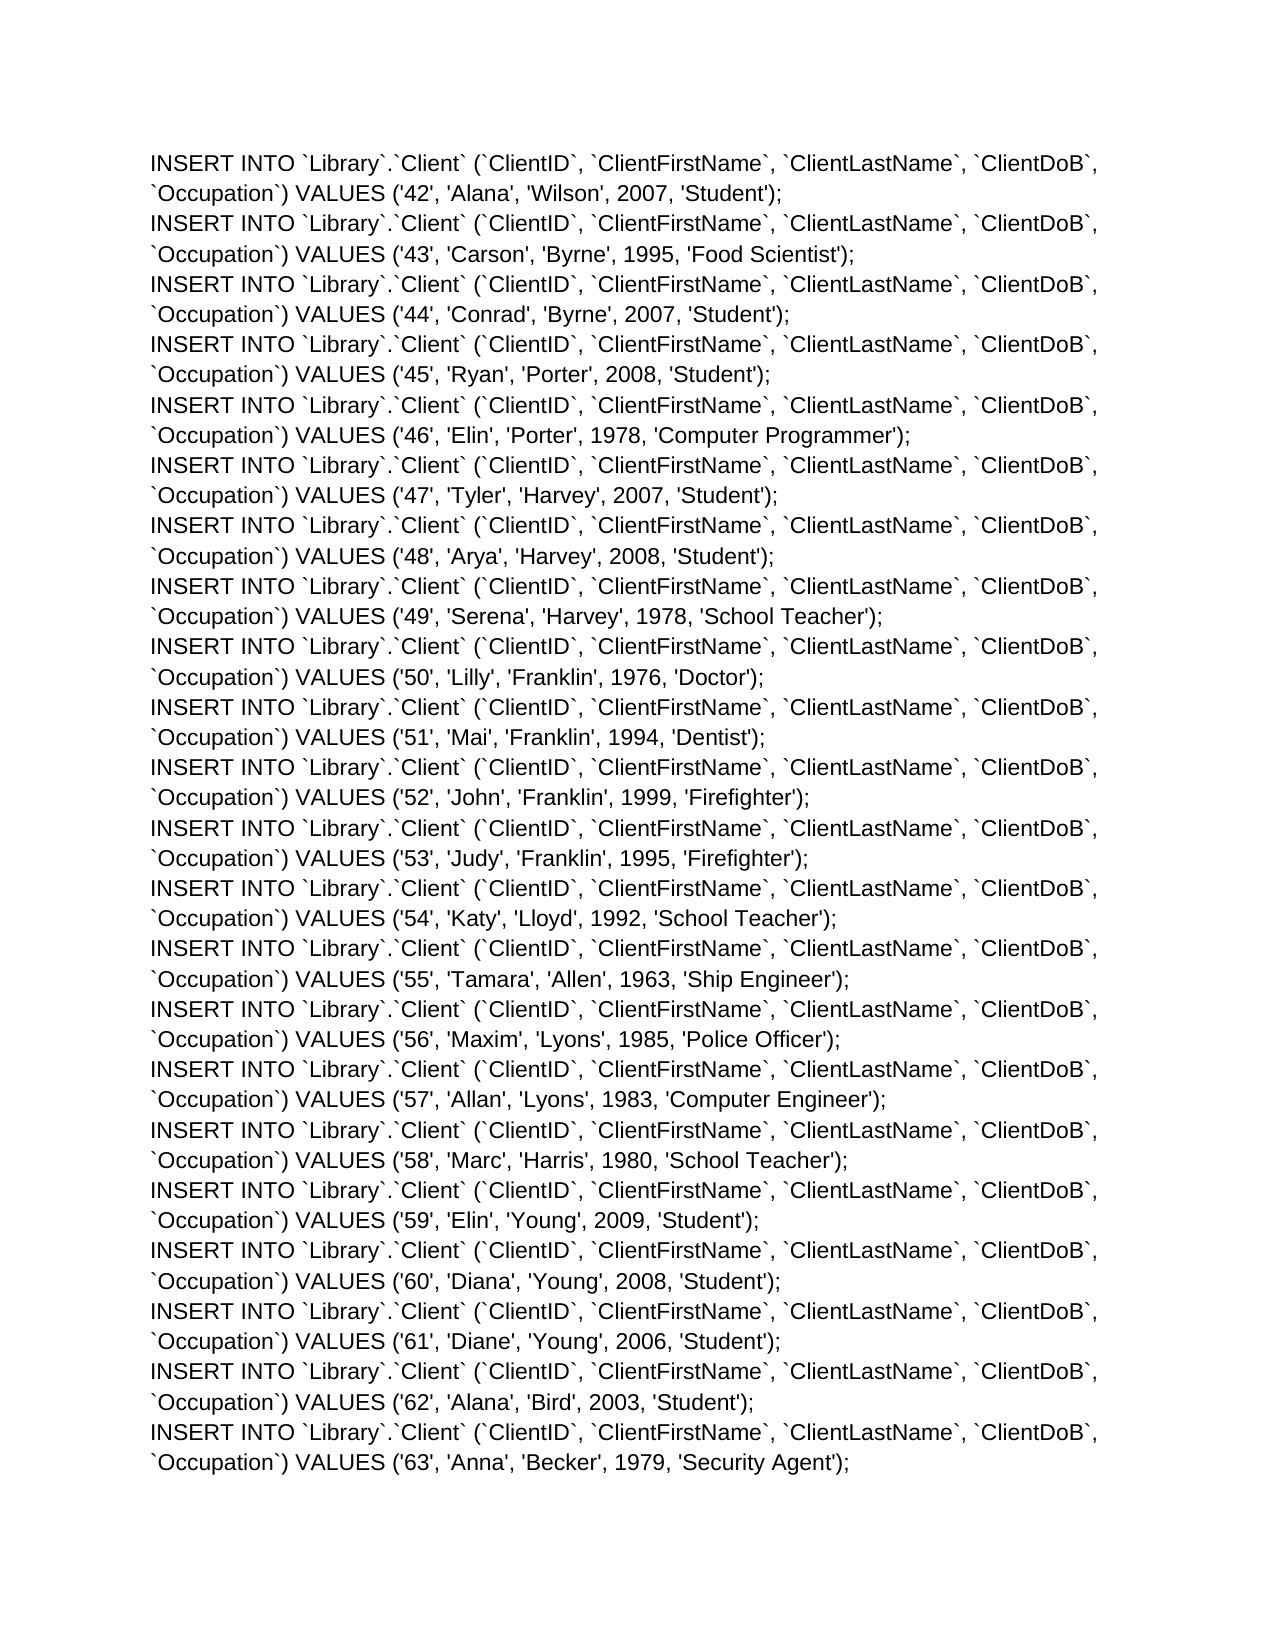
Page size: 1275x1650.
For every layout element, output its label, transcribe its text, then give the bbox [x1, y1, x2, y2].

text INSERT INTO `Library`.`Client` (`ClientID`, `ClientFirstName`, `ClientLastName`, `ClientDoB`, `Occupation`) VALUES ('56', 'Maxim', 'Lyons', 1985, 'Police Officer'); [150, 996, 1125, 1052]
text INSERT INTO `Library`.`Client` (`ClientID`, `ClientFirstName`, `ClientLastName`, `ClientDoB`, `Occupation`) VALUES ('46', 'Elin', 'Porter', 1978, 'Computer Programmer'); [150, 392, 1125, 448]
text INSERT INTO `Library`.`Client` (`ClientID`, `ClientFirstName`, `ClientLastName`, `ClientDoB`, `Occupation`) VALUES ('54', 'Katy', 'Lloyd', 1992, 'School Teacher'); [150, 875, 1125, 932]
text INSERT INTO `Library`.`Client` (`ClientID`, `ClientFirstName`, `ClientLastName`, `ClientDoB`, `Occupation`) VALUES ('42', 'Alana', 'Wilson', 2007, 'Student'); [150, 150, 1125, 207]
text INSERT INTO `Library`.`Client` (`ClientID`, `ClientFirstName`, `ClientLastName`, `ClientDoB`, `Occupation`) VALUES ('49', 'Serena', 'Harvey', 1978, 'School Teacher'); [150, 573, 1125, 629]
text INSERT INTO `Library`.`Client` (`ClientID`, `ClientFirstName`, `ClientLastName`, `ClientDoB`, `Occupation`) VALUES ('62', 'Alana', 'Bird', 2003, 'Student'); [150, 1358, 1125, 1415]
text INSERT INTO `Library`.`Client` (`ClientID`, `ClientFirstName`, `ClientLastName`, `ClientDoB`, `Occupation`) VALUES ('43', 'Carson', 'Byrne', 1995, 'Food Scientist'); [150, 210, 1125, 267]
text INSERT INTO `Library`.`Client` (`ClientID`, `ClientFirstName`, `ClientLastName`, `ClientDoB`, `Occupation`) VALUES ('50', 'Lilly', 'Franklin', 1976, 'Doctor'); [150, 633, 1125, 690]
text INSERT INTO `Library`.`Client` (`ClientID`, `ClientFirstName`, `ClientLastName`, `ClientDoB`, `Occupation`) VALUES ('53', 'Judy', 'Franklin', 1995, 'Firefighter'); [150, 814, 1125, 871]
text INSERT INTO `Library`.`Client` (`ClientID`, `ClientFirstName`, `ClientLastName`, `ClientDoB`, `Occupation`) VALUES ('59', 'Elin', 'Young', 2009, 'Student'); [150, 1177, 1125, 1234]
text INSERT INTO `Library`.`Client` (`ClientID`, `ClientFirstName`, `ClientLastName`, `ClientDoB`, `Occupation`) VALUES ('58', 'Marc', 'Harris', 1980, 'School Teacher'); [150, 1117, 1125, 1173]
text INSERT INTO `Library`.`Client` (`ClientID`, `ClientFirstName`, `ClientLastName`, `ClientDoB`, `Occupation`) VALUES ('57', 'Allan', 'Lyons', 1983, 'Computer Engineer'); [150, 1056, 1125, 1113]
text INSERT INTO `Library`.`Client` (`ClientID`, `ClientFirstName`, `ClientLastName`, `ClientDoB`, `Occupation`) VALUES ('47', 'Tyler', 'Harvey', 2007, 'Student'); [150, 452, 1125, 509]
text INSERT INTO `Library`.`Client` (`ClientID`, `ClientFirstName`, `ClientLastName`, `ClientDoB`, `Occupation`) VALUES ('52', 'John', 'Franklin', 1999, 'Firefighter'); [150, 754, 1125, 811]
text INSERT INTO `Library`.`Client` (`ClientID`, `ClientFirstName`, `ClientLastName`, `ClientDoB`, `Occupation`) VALUES ('45', 'Ryan', 'Porter', 2008, 'Student'); [150, 331, 1125, 388]
text INSERT INTO `Library`.`Client` (`ClientID`, `ClientFirstName`, `ClientLastName`, `ClientDoB`, `Occupation`) VALUES ('55', 'Tamara', 'Allen', 1963, 'Ship Engineer'); [150, 935, 1125, 992]
text INSERT INTO `Library`.`Client` (`ClientID`, `ClientFirstName`, `ClientLastName`, `ClientDoB`, `Occupation`) VALUES ('44', 'Conrad', 'Byrne', 2007, 'Student'); [150, 271, 1125, 327]
text INSERT INTO `Library`.`Client` (`ClientID`, `ClientFirstName`, `ClientLastName`, `ClientDoB`, `Occupation`) VALUES ('48', 'Arya', 'Harvey', 2008, 'Student'); [150, 512, 1125, 569]
text INSERT INTO `Library`.`Client` (`ClientID`, `ClientFirstName`, `ClientLastName`, `ClientDoB`, `Occupation`) VALUES ('60', 'Diana', 'Young', 2008, 'Student'); [150, 1237, 1125, 1294]
text INSERT INTO `Library`.`Client` (`ClientID`, `ClientFirstName`, `ClientLastName`, `ClientDoB`, `Occupation`) VALUES ('61', 'Diane', 'Young', 2006, 'Student'); [150, 1298, 1125, 1354]
text INSERT INTO `Library`.`Client` (`ClientID`, `ClientFirstName`, `ClientLastName`, `ClientDoB`, `Occupation`) VALUES ('51', 'Mai', 'Franklin', 1994, 'Dentist'); [150, 694, 1125, 750]
text INSERT INTO `Library`.`Client` (`ClientID`, `ClientFirstName`, `ClientLastName`, `ClientDoB`, `Occupation`) VALUES ('63', 'Anna', 'Becker', 1979, 'Security Agent'); [150, 1419, 1125, 1475]
